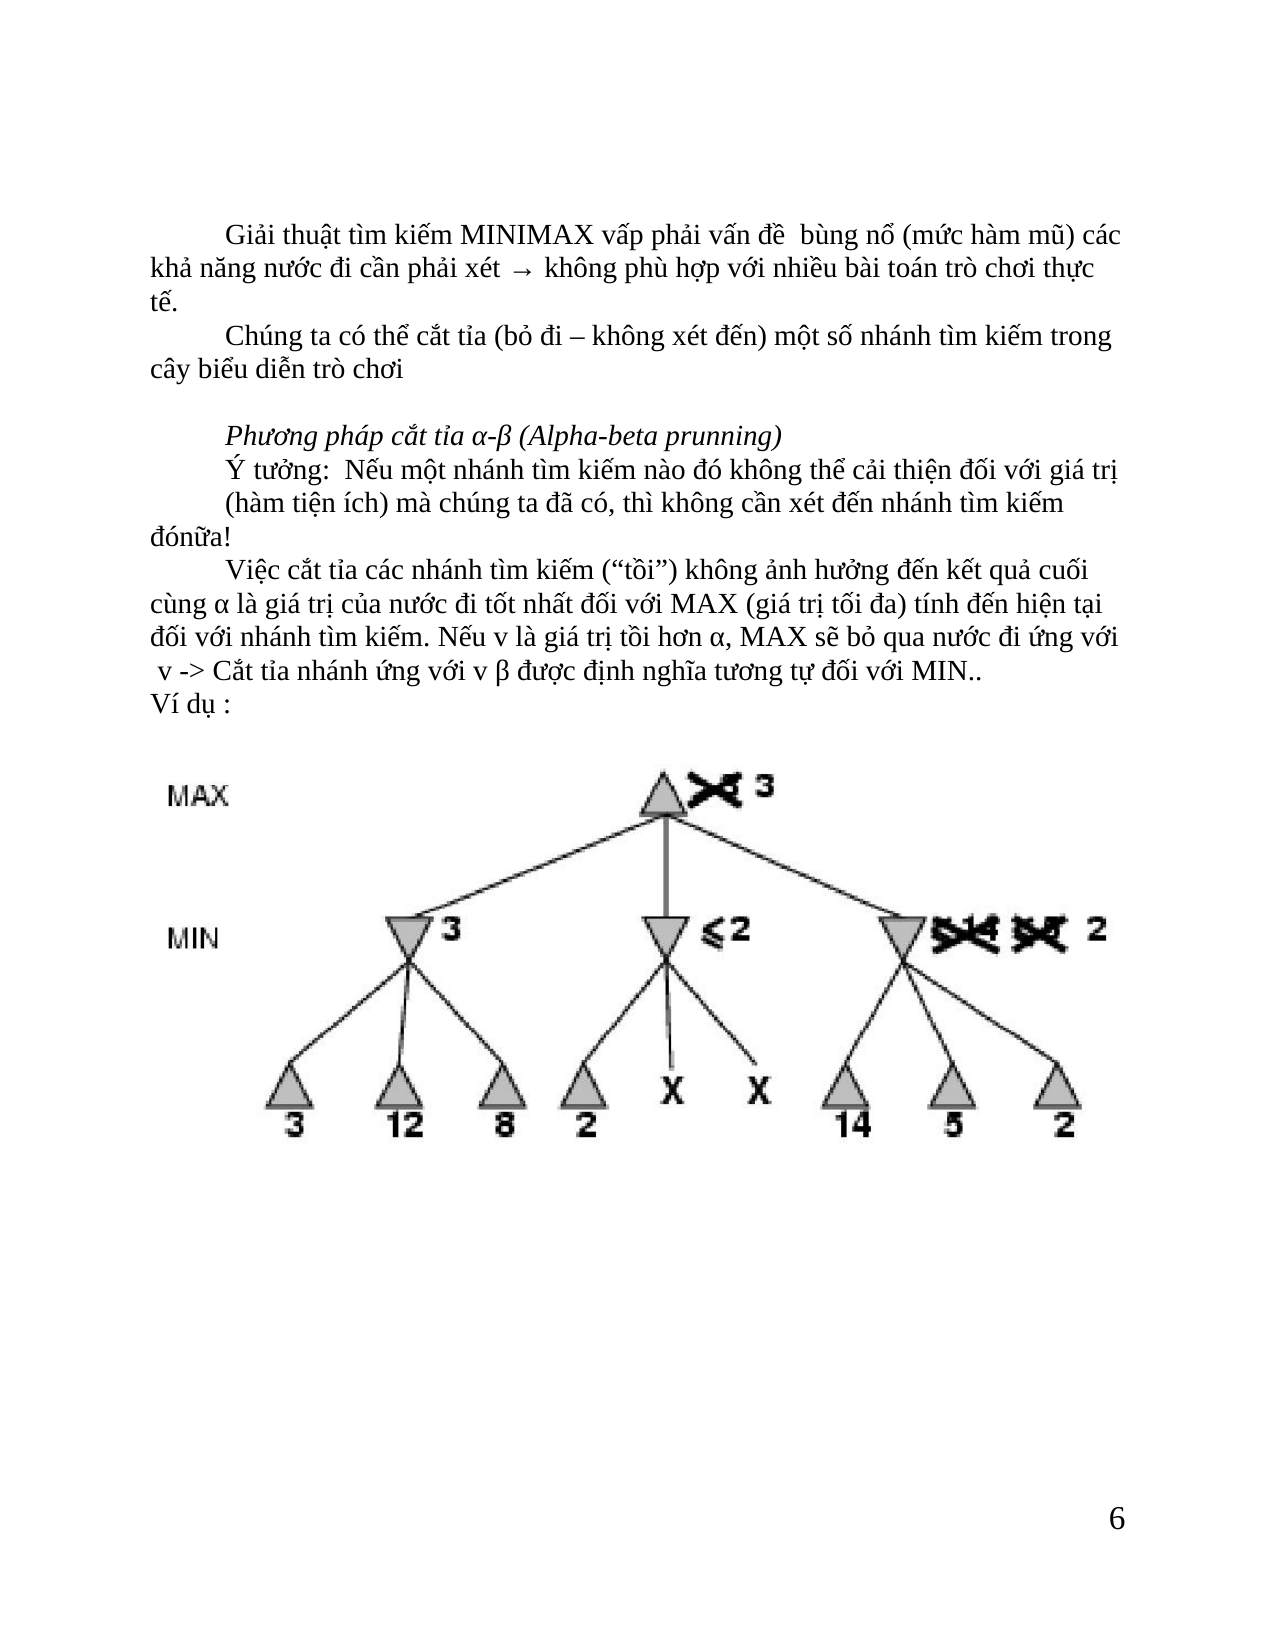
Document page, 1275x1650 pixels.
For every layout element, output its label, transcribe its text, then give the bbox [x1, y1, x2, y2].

picture [150, 720, 1125, 1156]
text Chúng ta có thể cắt tỉa (bỏ đi – không xét đến) một số nhánh tìm kiếm trong cây biểu diễn trò chơi [150, 318, 1125, 385]
text Phương pháp cắt tỉa α-β (Alpha-beta prunning) [150, 418, 1125, 452]
text Việc cắt tỉa các nhánh tìm kiếm (“tồi”) không ảnh hưởng đến kết quả cuối cùng α là giá trị của nước đi tốt nhất đối với MAX (giá trị tối đa) tính đến hiện tại đối với nhánh tìm kiếm. Nếu v là giá trị tồi hơn α, MAX sẽ bỏ qua nước đi ứng với [150, 552, 1125, 653]
text Ví dụ : [150, 687, 1125, 720]
text Ý tưởng: Nếu một nhánh tìm kiếm nào đó không thể cải thiện đối với giá trị [150, 452, 1125, 485]
text (hàm tiện ích) mà chúng ta đã có, thì không cần xét đến nhánh tìm kiếm đónữa! [150, 485, 1125, 552]
text Giải thuật tìm kiếm MINIMAX vấp phải vấn đề bùng nổ (mức hàm mũ) các khả năng nước đi cần phải xét → không phù hợp với nhiều bài toán trò chơi thực tế. [150, 217, 1125, 318]
text v -> Cắt tỉa nhánh ứng với v β được định nghĩa tương tự đối với MIN.. [150, 653, 1125, 687]
